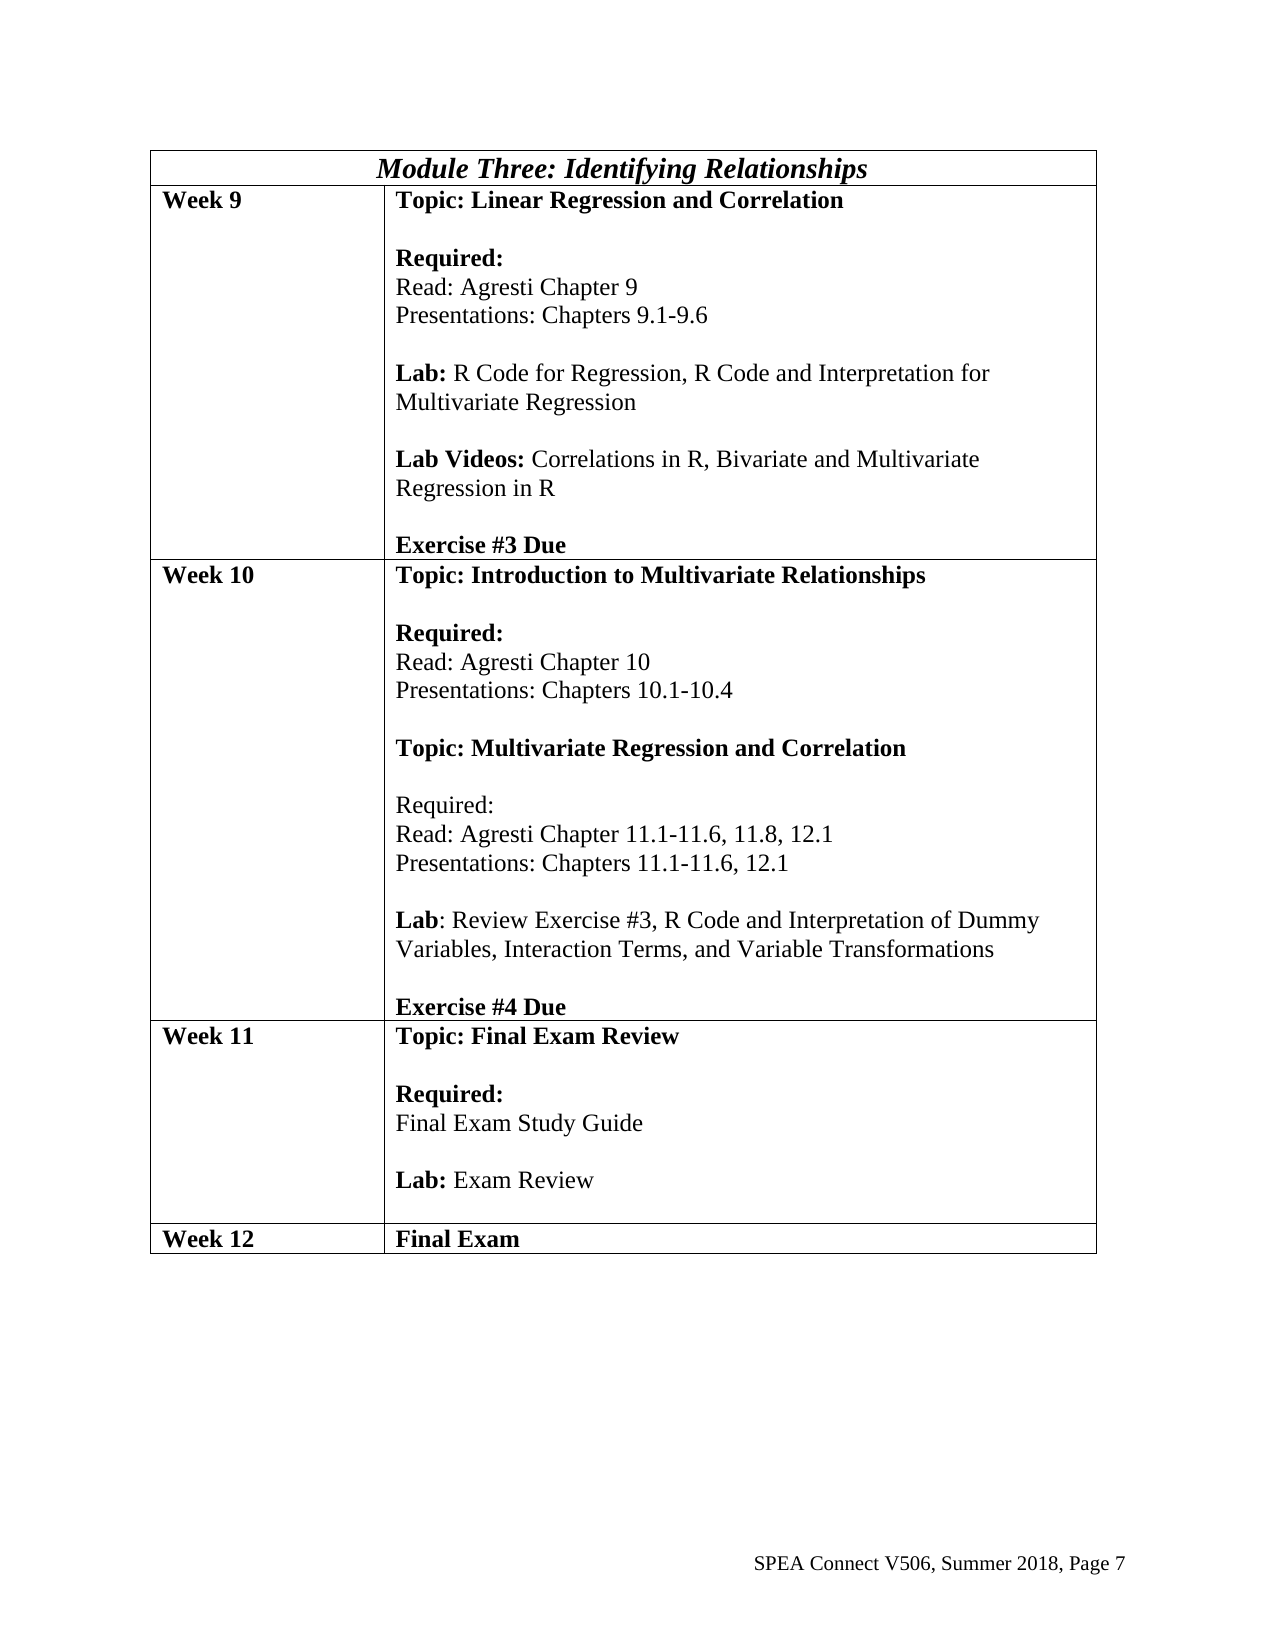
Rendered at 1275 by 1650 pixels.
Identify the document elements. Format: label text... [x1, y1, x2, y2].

table_cell Week 9 [151, 186, 384, 559]
table_cell Topic: Introduction to Multivariate Relationships Required: Read: Agresti Chapter 10 Presentations: Chapters 10.1-10.4 Topic: Multivariate Regression and Correlation Required: Read: Agresti Chapter 11.1-11.6, 11.8, 12.1 Presentations: Chapters 11.1-11.6, 12.1 Lab: Review Exercise #3, R Code and Interpretation of Dummy Variables, Interaction Terms, and Variable Transformations Exercise #4 Due [385, 560, 1096, 1020]
table_cell Final Exam [385, 1224, 1096, 1252]
table_cell Topic: Final Exam Review Required: Final Exam Study Guide Lab: Exam Review [385, 1021, 1096, 1223]
table_cell Week 11 [151, 1021, 384, 1223]
table_cell Topic: Linear Regression and Correlation Required: Read: Agresti Chapter 9 Presentations: Chapters 9.1-9.6 Lab: R Code for Regression, R Code and Interpretation for Multivariate Regression Lab Videos: Correlations in R, Bivariate and Multivariate Regression in R Exercise #3 Due [385, 186, 1096, 559]
table_cell Week 12 [151, 1224, 384, 1252]
table_cell Week 10 [151, 560, 384, 1020]
table_header Module Three: Identifying Relationships [151, 151, 1096, 184]
